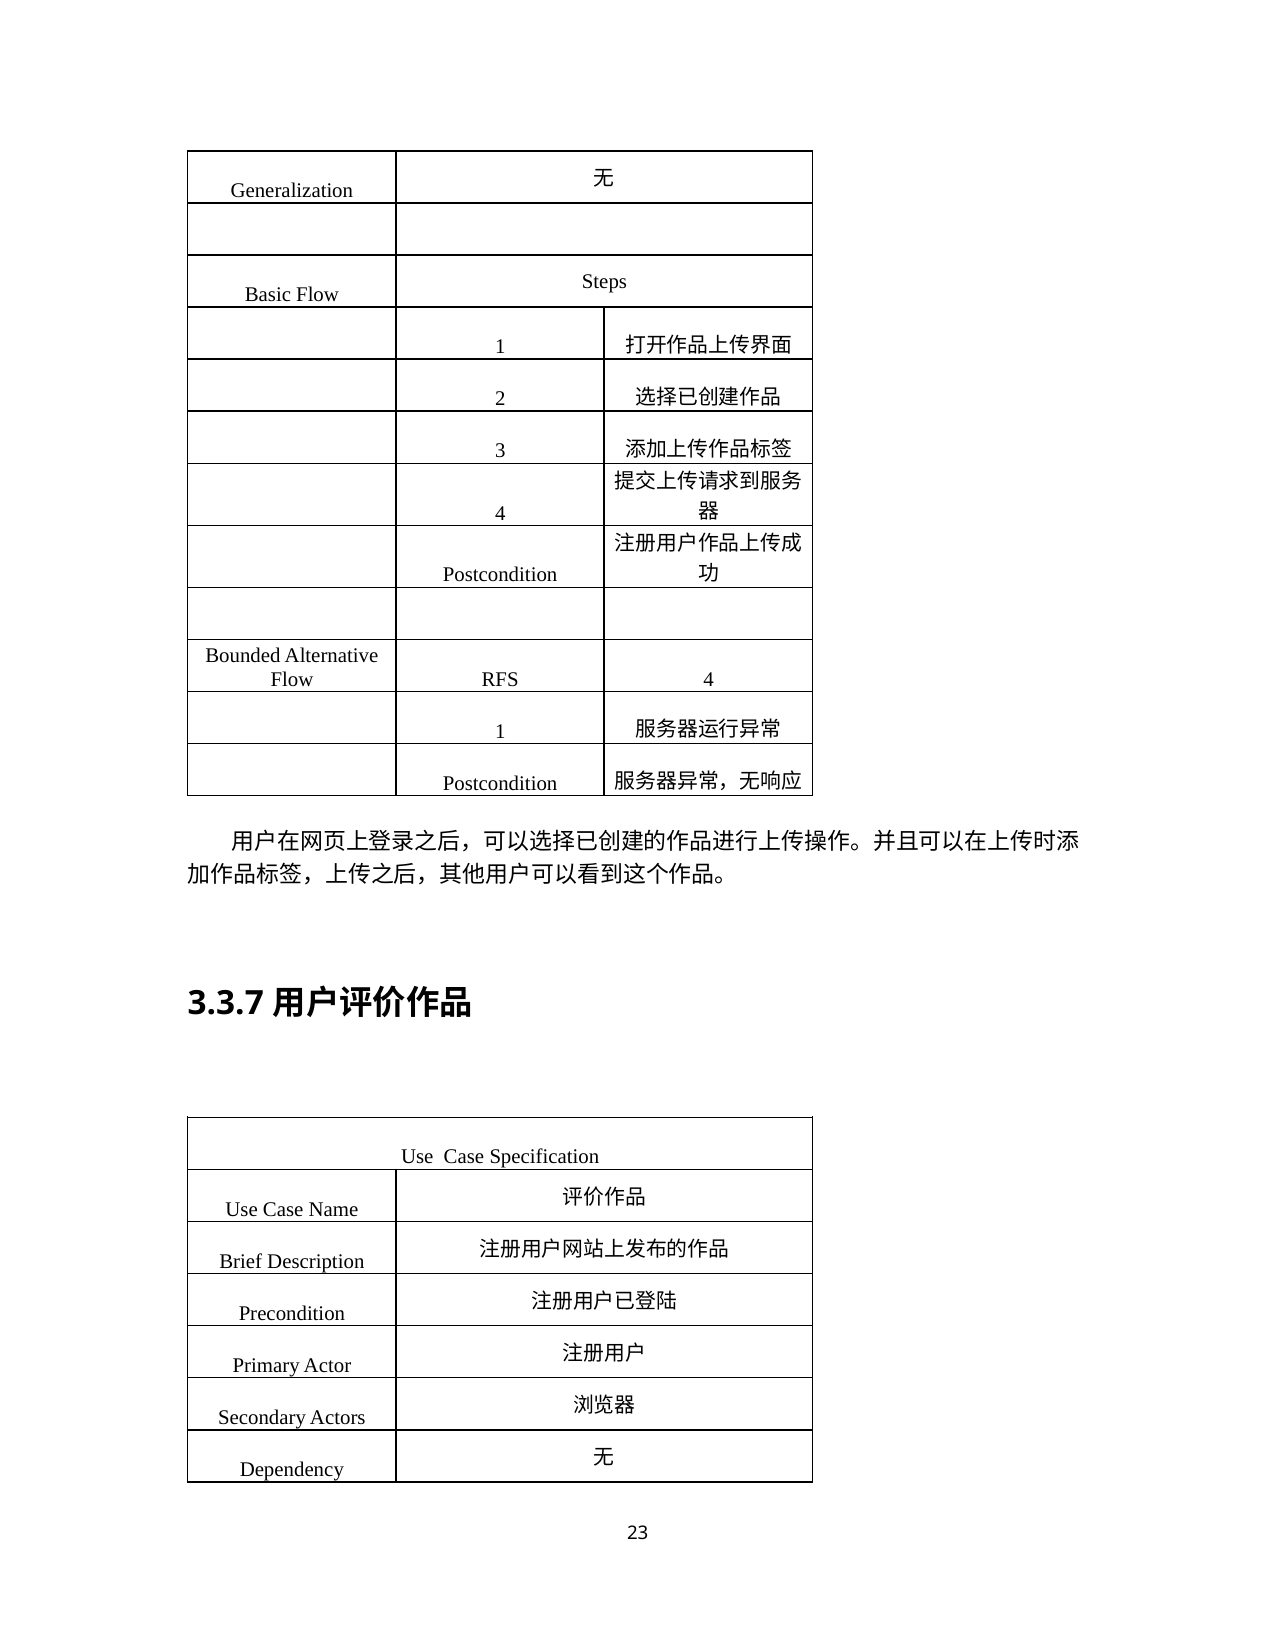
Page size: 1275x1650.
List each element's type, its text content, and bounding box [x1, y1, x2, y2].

table_cell Precondition [188, 1274, 395, 1325]
table_cell Use Case Name [188, 1170, 395, 1221]
table_cell 评价作品 [397, 1170, 812, 1221]
table_cell 4 [397, 464, 603, 524]
table_cell Primary Actor [188, 1326, 395, 1377]
table_cell Brief Description [188, 1222, 395, 1273]
table_cell [188, 526, 395, 586]
table_cell [188, 588, 395, 638]
table_cell Postcondition [397, 744, 603, 795]
table_cell [188, 308, 395, 358]
table_cell Basic Flow [188, 256, 395, 306]
table_cell [605, 588, 812, 638]
table_cell 注册用户网站上发布的作品 [397, 1222, 812, 1273]
text 用户在网页上登录之后，可以选择已创建的作品进行上传操作。并且可以在上传时添加作品标签，上传之后，其他用户可以看到这个作品。 [187, 823, 1087, 889]
table_cell Dependency [188, 1431, 395, 1481]
table_cell Generalization [188, 152, 395, 202]
table_cell [397, 204, 812, 254]
table_cell 服务器运行异常 [605, 692, 812, 743]
table_header Use Case Specification [188, 1118, 812, 1168]
table_cell 打开作品上传界面 [605, 308, 812, 358]
table_cell 4 [605, 640, 812, 691]
table_cell 服务器异常，无响应 [605, 744, 812, 795]
table_cell 提交上传请求到服务器 [605, 464, 812, 524]
table_cell 无 [397, 152, 812, 202]
table_cell 添加上传作品标签 [605, 412, 812, 462]
table_cell Bounded Alternative Flow [188, 640, 395, 691]
table_cell [188, 204, 395, 254]
table_cell 浏览器 [397, 1378, 812, 1429]
table_cell 3 [397, 412, 603, 462]
table_cell 1 [397, 308, 603, 358]
table_cell 1 [397, 692, 603, 743]
table_cell [188, 744, 395, 795]
subtitle 3.3.7 用户评价作品 [187, 976, 1087, 1024]
table_cell 选择已创建作品 [605, 360, 812, 410]
table_cell Postcondition [397, 526, 603, 586]
table_cell 注册用户已登陆 [397, 1274, 812, 1325]
table_cell [397, 588, 603, 638]
table_cell Secondary Actors [188, 1378, 395, 1429]
table_cell 2 [397, 360, 603, 410]
table_cell [188, 464, 395, 524]
table_cell [188, 360, 395, 410]
table_cell 注册用户 [397, 1326, 812, 1377]
table_cell 注册用户作品上传成功 [605, 526, 812, 586]
table_cell [188, 412, 395, 462]
table_cell RFS [397, 640, 603, 691]
table_cell 无 [397, 1431, 812, 1481]
table_cell [188, 692, 395, 743]
table_cell Steps [397, 256, 812, 306]
